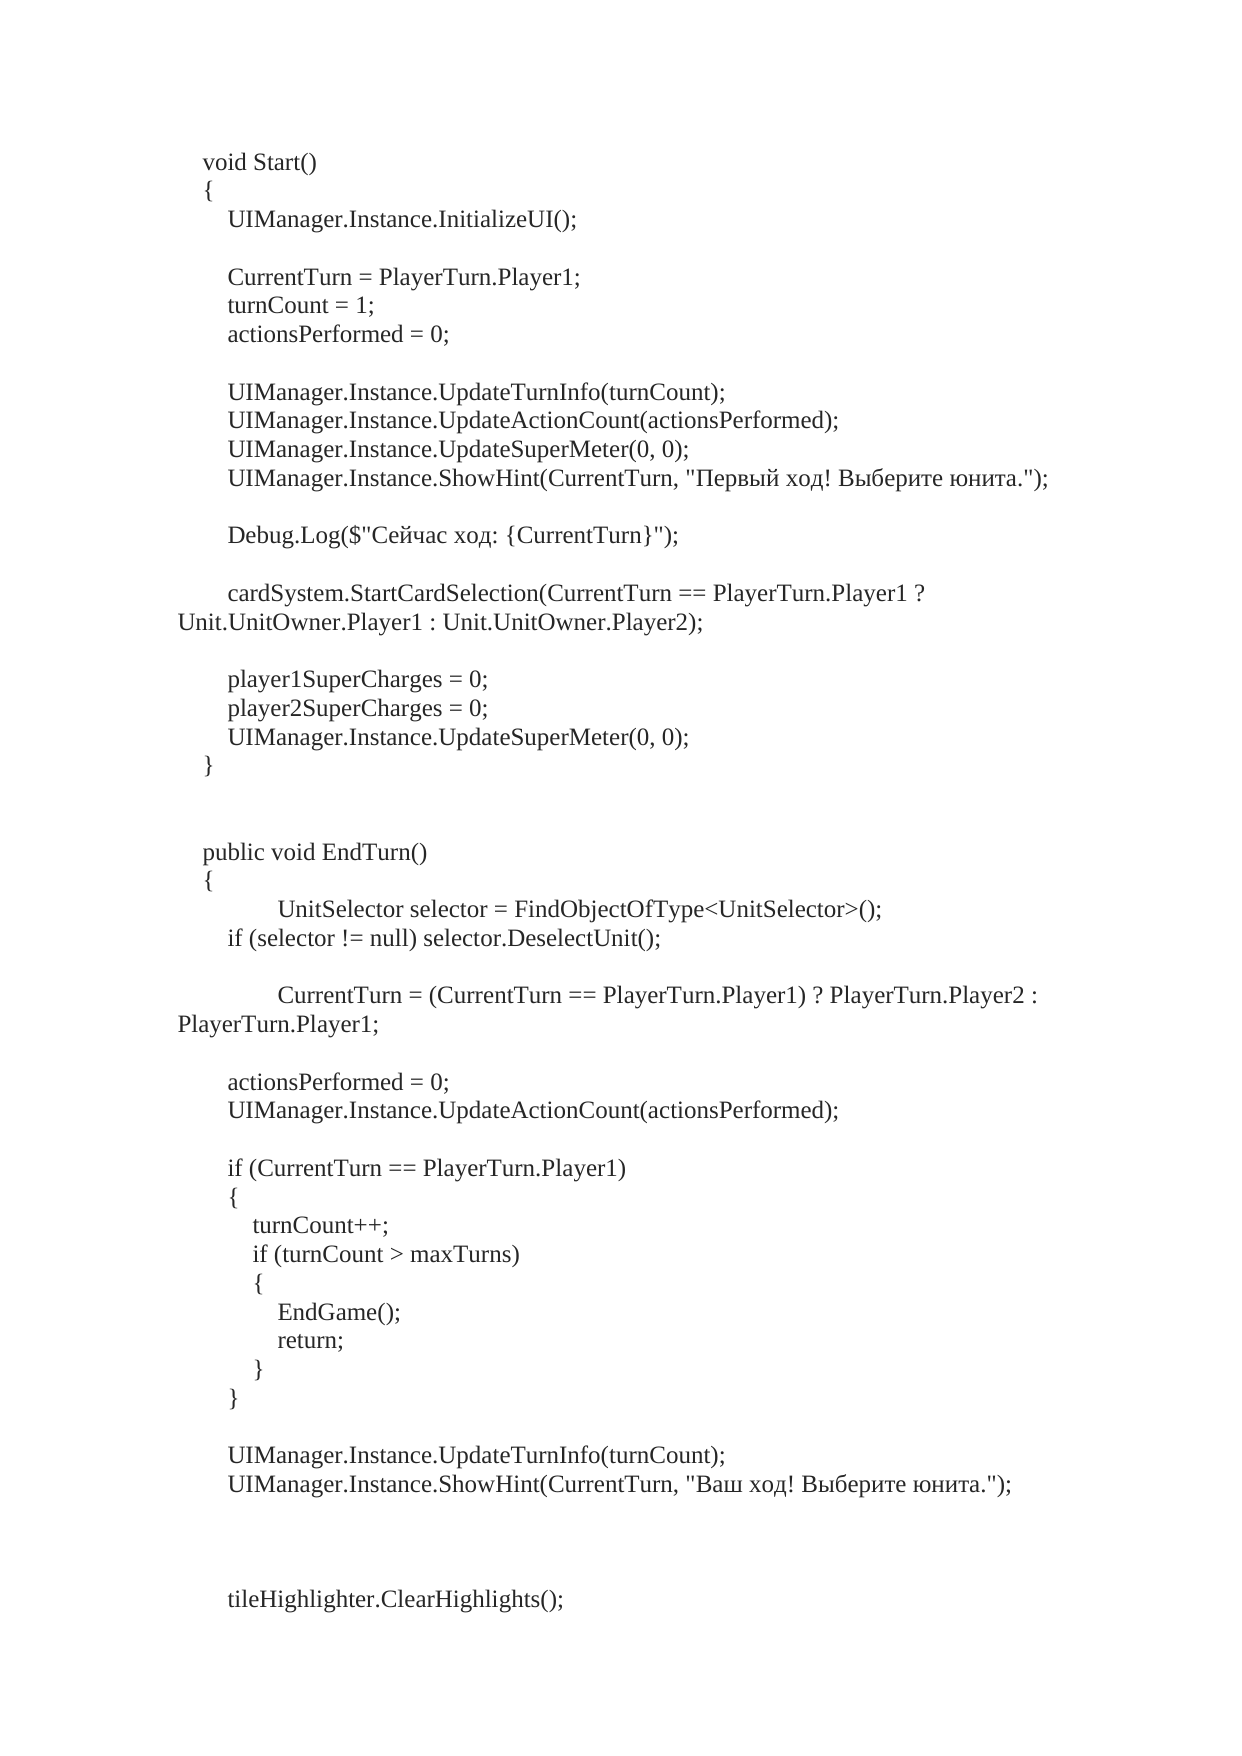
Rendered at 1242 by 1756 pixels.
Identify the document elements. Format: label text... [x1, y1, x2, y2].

text turnCount = 1; [177, 291, 1153, 319]
text UnitSelector selector = FindObjectOfType<UnitSelector>(); [177, 894, 1153, 923]
text UIManager.Instance.InitializeUI(); [177, 204, 1153, 233]
text } [177, 1383, 1153, 1412]
text EndGame(); [177, 1297, 1153, 1326]
text } [177, 1354, 1153, 1383]
text if (selector != null) selector.DeselectUnit(); [177, 923, 1153, 952]
text { [177, 1268, 1153, 1297]
text actionsPerformed = 0; [177, 319, 1153, 348]
text player1SuperCharges = 0; [177, 664, 1153, 693]
text сardSystem.StartCardSelection(CurrentTurn == PlayerTurn.Player1 ? Unit.UnitOwner.Player1 : Unit.UnitOwner.Player2); [177, 578, 1153, 636]
text UIManager.Instance.UpdateActionCount(actionsPerformed); [177, 1096, 1153, 1124]
text UIManager.Instance.UpdateTurnInfo(turnCount); [177, 1441, 1153, 1469]
text CurrentTurn = PlayerTurn.Player1; [177, 262, 1153, 291]
text { [177, 1182, 1153, 1211]
text UIManager.Instance.ShowHint(CurrentTurn, "Первый ход! Выберите юнита."); [177, 463, 1153, 492]
text Debug.Log($"Сейчас ход: {CurrentTurn}"); [177, 521, 1153, 549]
text UIManager.Instance.ShowHint(CurrentTurn, "Ваш ход! Выберите юнита."); [177, 1469, 1153, 1498]
text return; [177, 1326, 1153, 1354]
text { [177, 866, 1153, 894]
text player2SuperCharges = 0; [177, 693, 1153, 722]
text turnCount++; [177, 1211, 1153, 1239]
text tileHighlighter.ClearHighlights(); [177, 1584, 1153, 1613]
text if (turnCount > maxTurns) [177, 1239, 1153, 1268]
text { [177, 176, 1153, 204]
text actionsPerformed = 0; [177, 1067, 1153, 1096]
text UIManager.Instance.UpdateSuperMeter(0, 0); [177, 722, 1153, 751]
text public void EndTurn() [177, 837, 1153, 866]
text UIManager.Instance.UpdateTurnInfo(turnCount); [177, 377, 1153, 406]
text void Start() [177, 147, 1153, 176]
text if (CurrentTurn == PlayerTurn.Player1) [177, 1153, 1153, 1182]
text } [177, 751, 1153, 779]
text UIManager.Instance.UpdateActionCount(actionsPerformed); [177, 406, 1153, 434]
text CurrentTurn = (CurrentTurn == PlayerTurn.Player1) ? PlayerTurn.Player2 : PlayerTurn.Player1; [177, 981, 1153, 1038]
text UIManager.Instance.UpdateSuperMeter(0, 0); [177, 434, 1153, 463]
